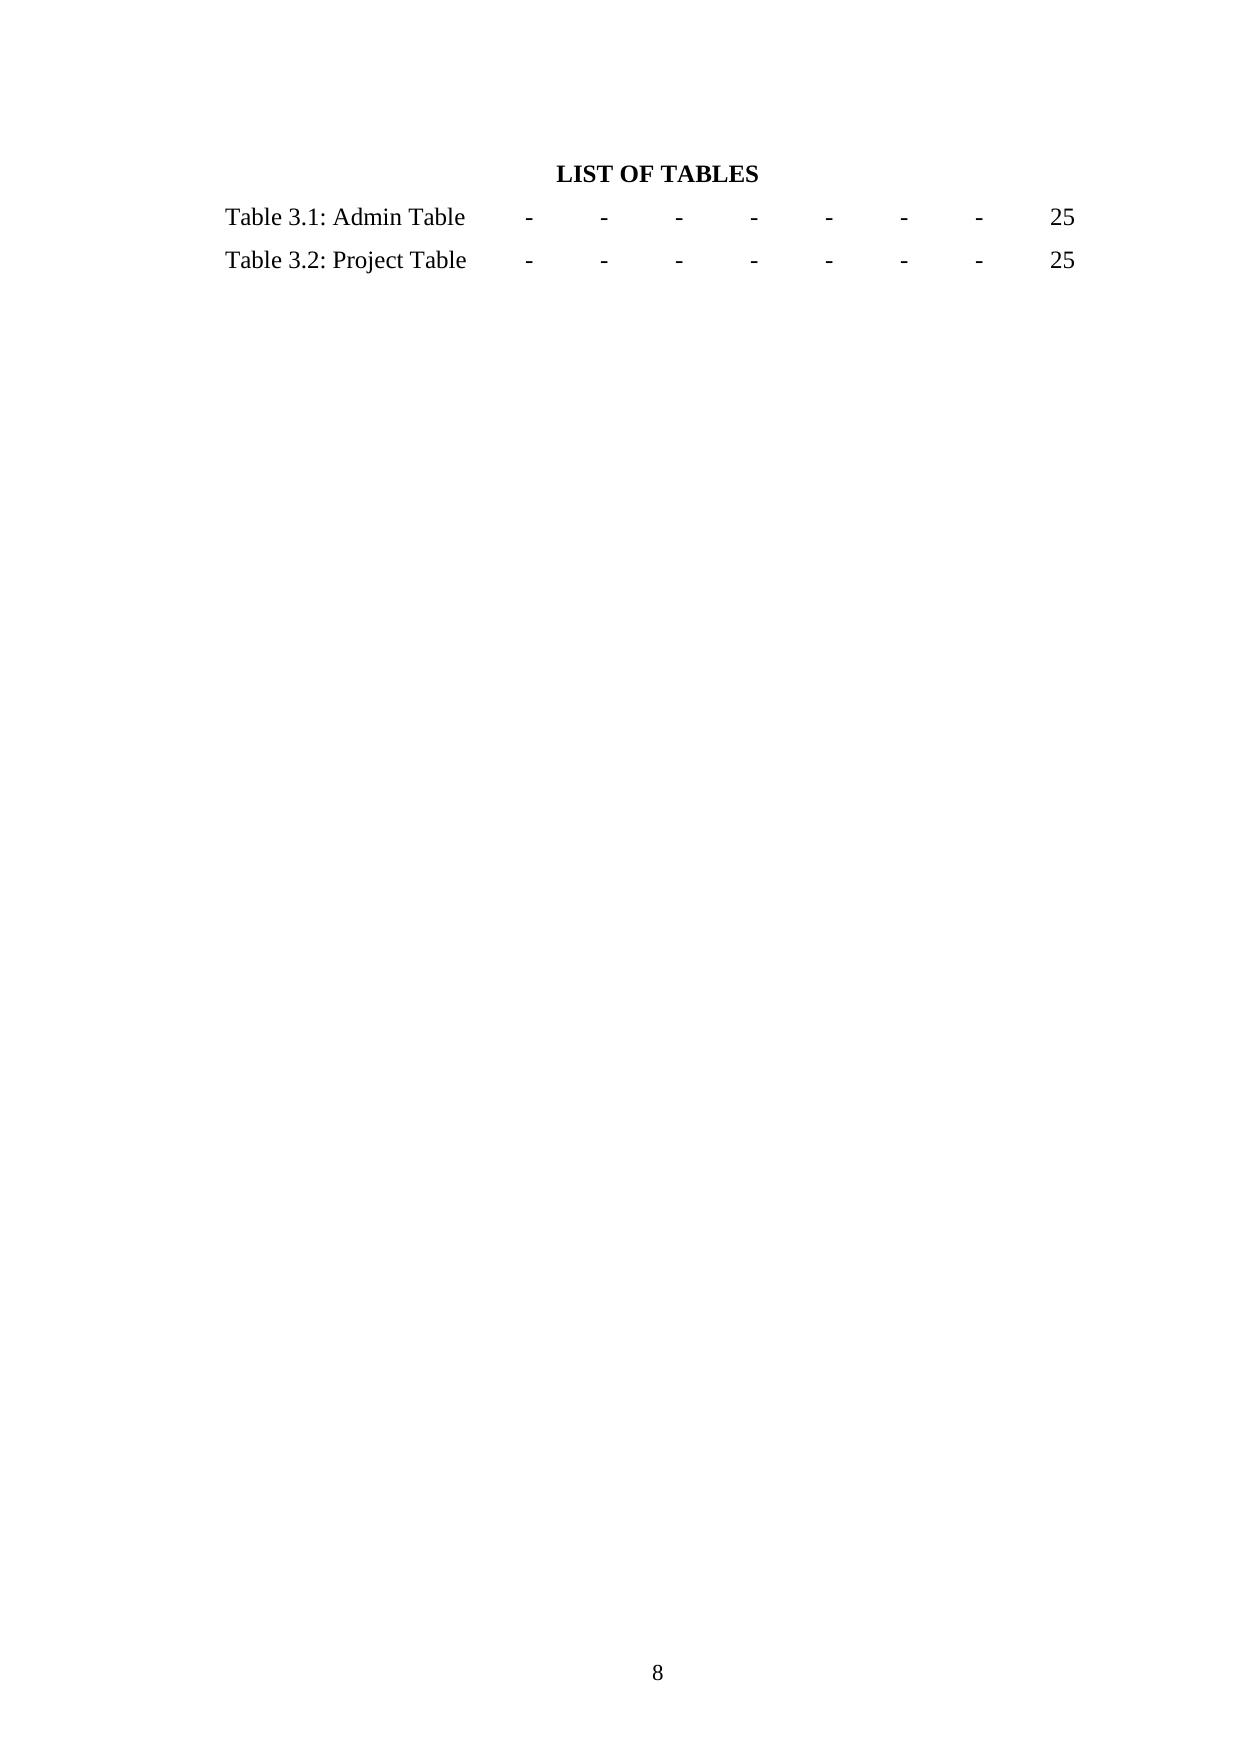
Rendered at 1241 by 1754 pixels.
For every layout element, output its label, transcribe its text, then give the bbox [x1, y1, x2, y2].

text Table 3.2: Project Table - - - - - - - 25 [225, 246, 1090, 274]
subtitle LIST OF TABLES [225, 159, 1090, 188]
text Table 3.1: Admin Table - - - - - - - 25 [225, 202, 1090, 231]
